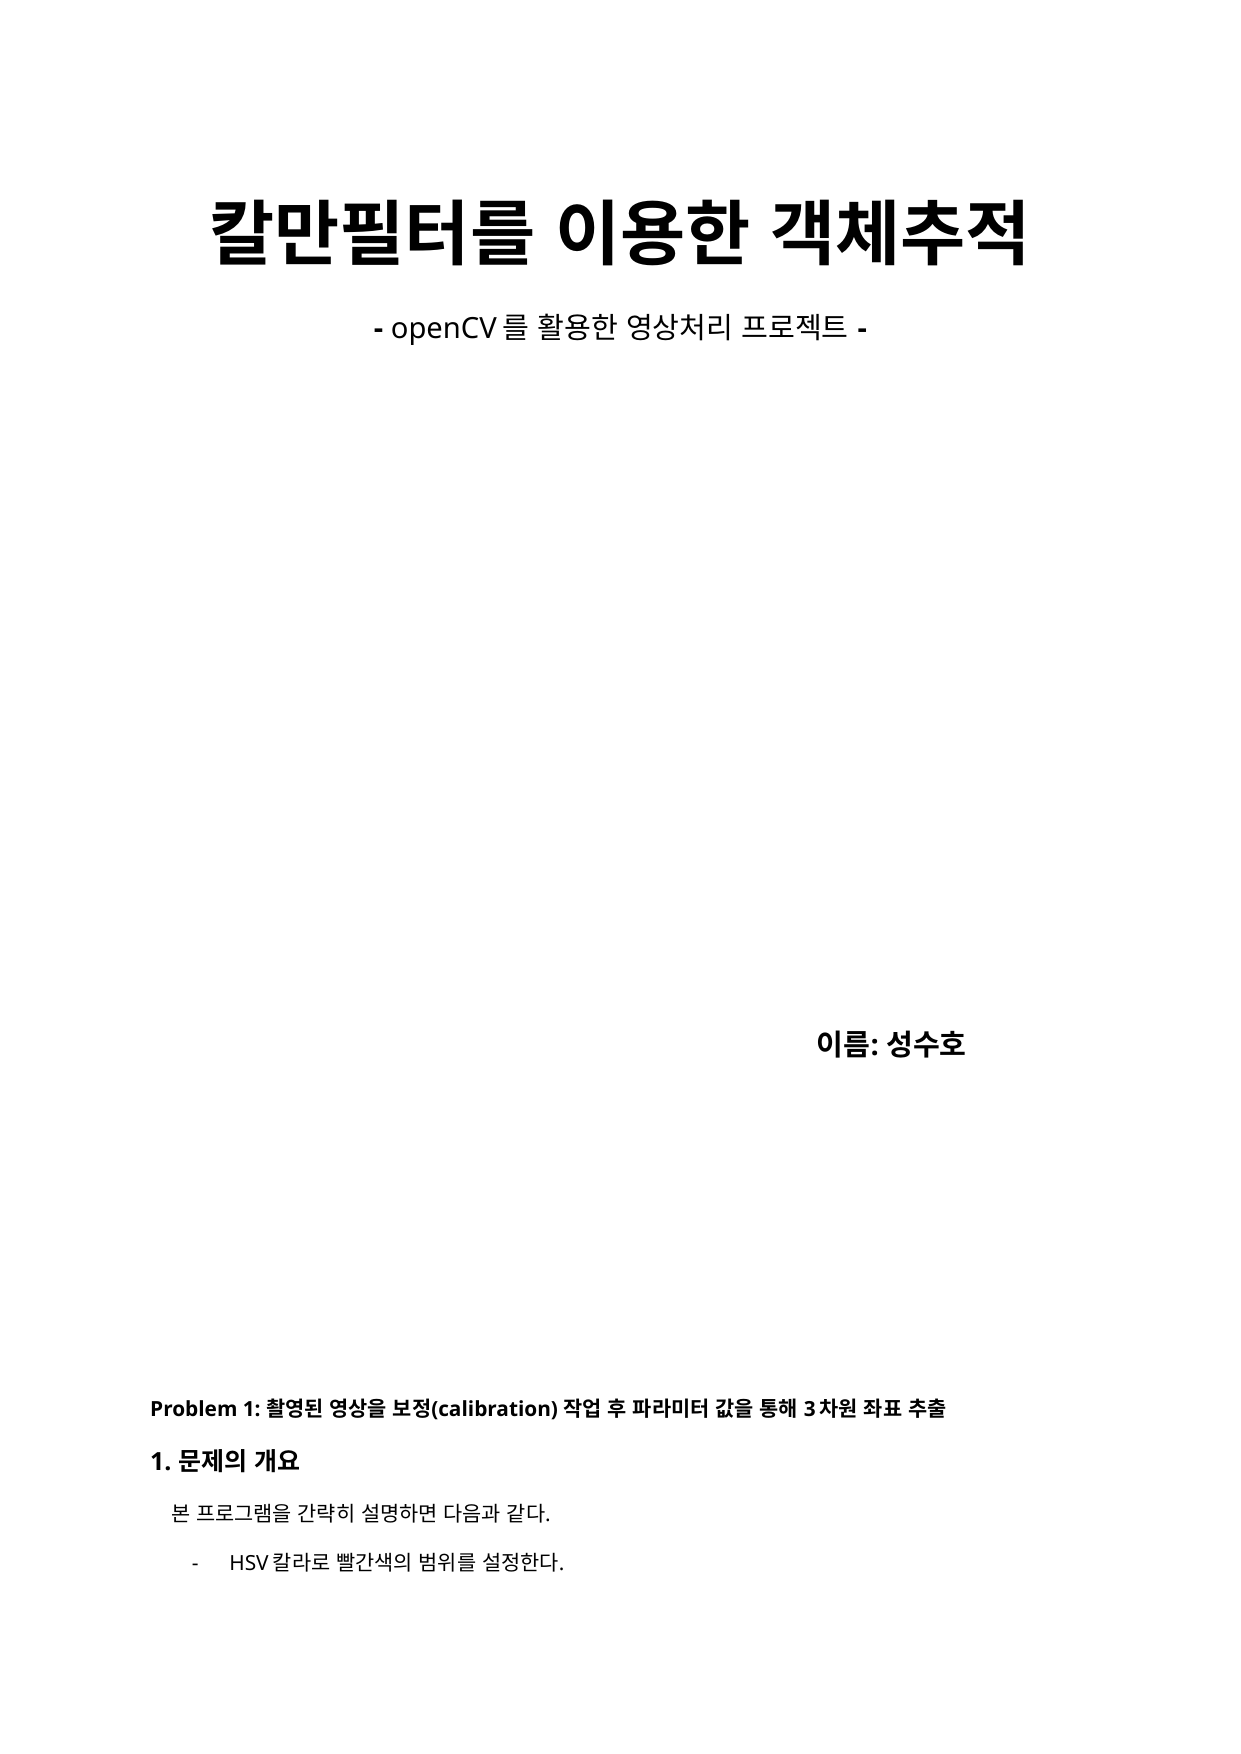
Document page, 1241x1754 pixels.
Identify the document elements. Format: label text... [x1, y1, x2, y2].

text 칼만필터를 이용한 객체추적 [150, 177, 1090, 280]
text 1. 문제의 개요 [150, 1441, 1090, 1477]
text 이름: 성수호 [754, 1021, 1090, 1064]
text - openCV를 활용한 영상처리 프로젝트 - [150, 304, 1090, 347]
list HSV칼라로 빨간색의 범위를 설정한다. [192, 1546, 1090, 1577]
text 본 프로그램을 간략히 설명하면 다음과 같다. [150, 1497, 1090, 1527]
text Problem 1: 촬영된 영상을 보정(calibration) 작업 후 파라미터 값을 통해 3차원 좌표 추출 [150, 1392, 1090, 1422]
